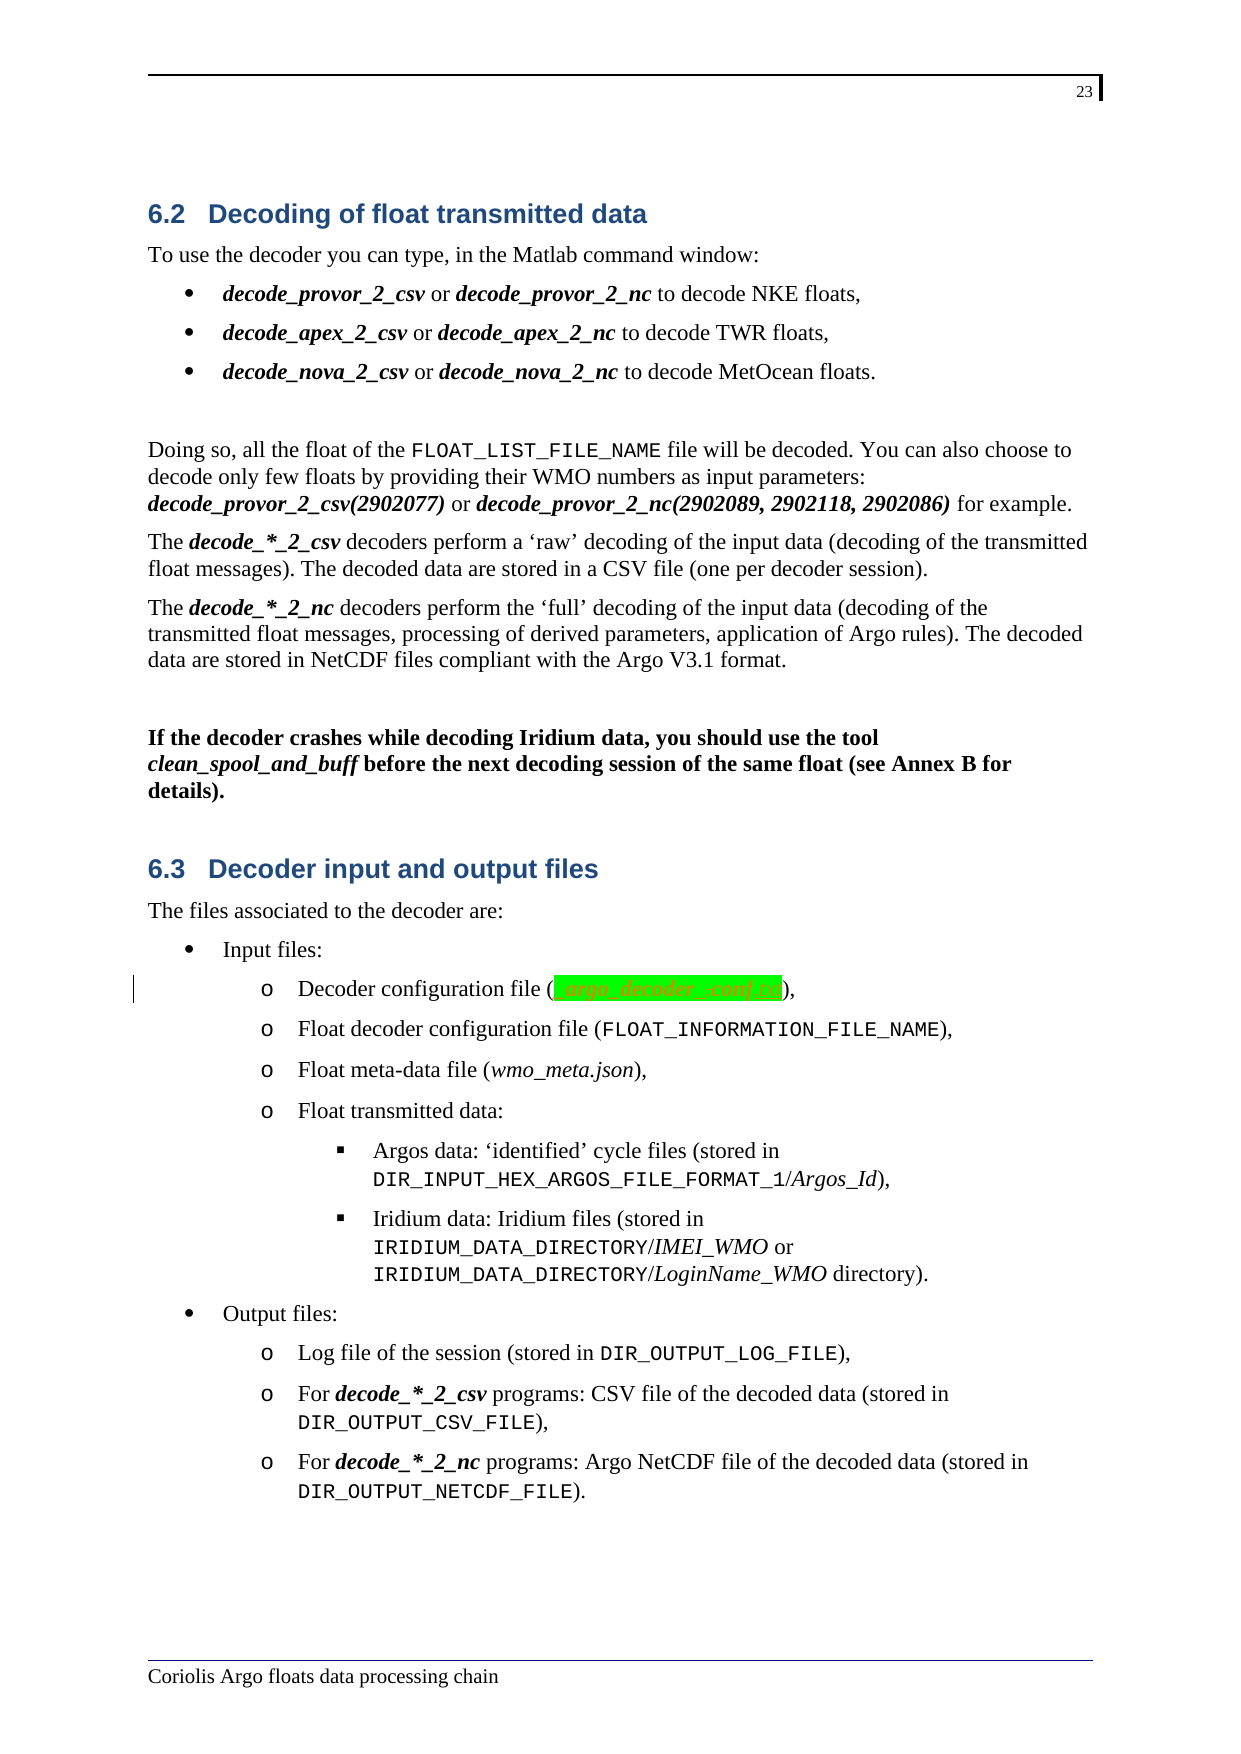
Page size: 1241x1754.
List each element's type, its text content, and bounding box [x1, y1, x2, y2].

text To use the decoder you can type, in the Matlab command window: [148, 241, 1093, 268]
subtitle Decoder input and output files [148, 853, 1093, 884]
subtitle Decoding of float transmitted data [148, 198, 1093, 229]
list Argos data: ‘identified’ cycle files (stored in DIR_INPUT_HEX_ARGOS_FILE_FORMAT_1/Argos_Id), [335, 1137, 1093, 1193]
list Iridium data: Iridium files (stored in IRIDIUM_DATA_DIRECTORY/IMEI_WMO or IRIDIUM_DATA_DIRECTORY/LoginName_WMO directory). [335, 1205, 1093, 1288]
text The decode_*_2_nc decoders perform the ‘full’ decoding of the input data (decoding of the transmitted float messages, processing of derived parameters, application of Argo rules). The decoded data are stored in NetCDF files compliant with the Argo V3.1 format. [148, 594, 1093, 673]
text If the decoder crashes while decoding Iridium data, you should use the tool clean_spool_and_buff before the next decoding session of the same float (see Annex B for details). [148, 724, 1093, 803]
list Float decoder configuration file (FLOAT_INFORMATION_FILE_NAME), [260, 1015, 1093, 1043]
text Doing so, all the float of the FLOAT_LIST_FILE_NAME file will be decoded. You can also choose to decode only few floats by providing their WMO numbers as input parameters: decode_provor_2_csv(2902077) or decode_provor_2_nc(2902089, 2902118, 2902086) for example. [148, 436, 1093, 516]
list Log file of the session (stored in DIR_OUTPUT_LOG_FILE), [260, 1339, 1093, 1368]
list For decode_*_2_nc programs: Argo NetCDF file of the decoded data (stored in DIR_OUTPUT_NETCDF_FILE). [260, 1448, 1093, 1504]
list Input files: [185, 936, 1093, 962]
list Float meta-data file (wmo_meta.json), [260, 1056, 1093, 1084]
list For decode_*_2_csv programs: CSV file of the decoded data (stored in DIR_OUTPUT_CSV_FILE), [260, 1380, 1093, 1436]
list Float transmitted data: [260, 1097, 1093, 1125]
list Decoder configuration file (_argo_decoderconf), [260, 974, 1093, 1003]
list decode_provor_2_csv or decode_provor_2_nc to decode NKE floats, [185, 280, 1093, 307]
list Output files: [185, 1301, 1093, 1327]
list decode_apex_2_csv or decode_apex_2_nc to decode TWR floats, [185, 319, 1093, 345]
text The decode_*_2_csv decoders perform a ‘raw’ decoding of the input data (decoding of the transmitted float messages). The decoded data are stored in a CSV file (one per decoder session). [148, 528, 1093, 581]
list decode_nova_2_csv or decode_nova_2_nc to decode MetOcean floats. [185, 358, 1093, 384]
text The files associated to the decoder are: [148, 897, 1093, 923]
